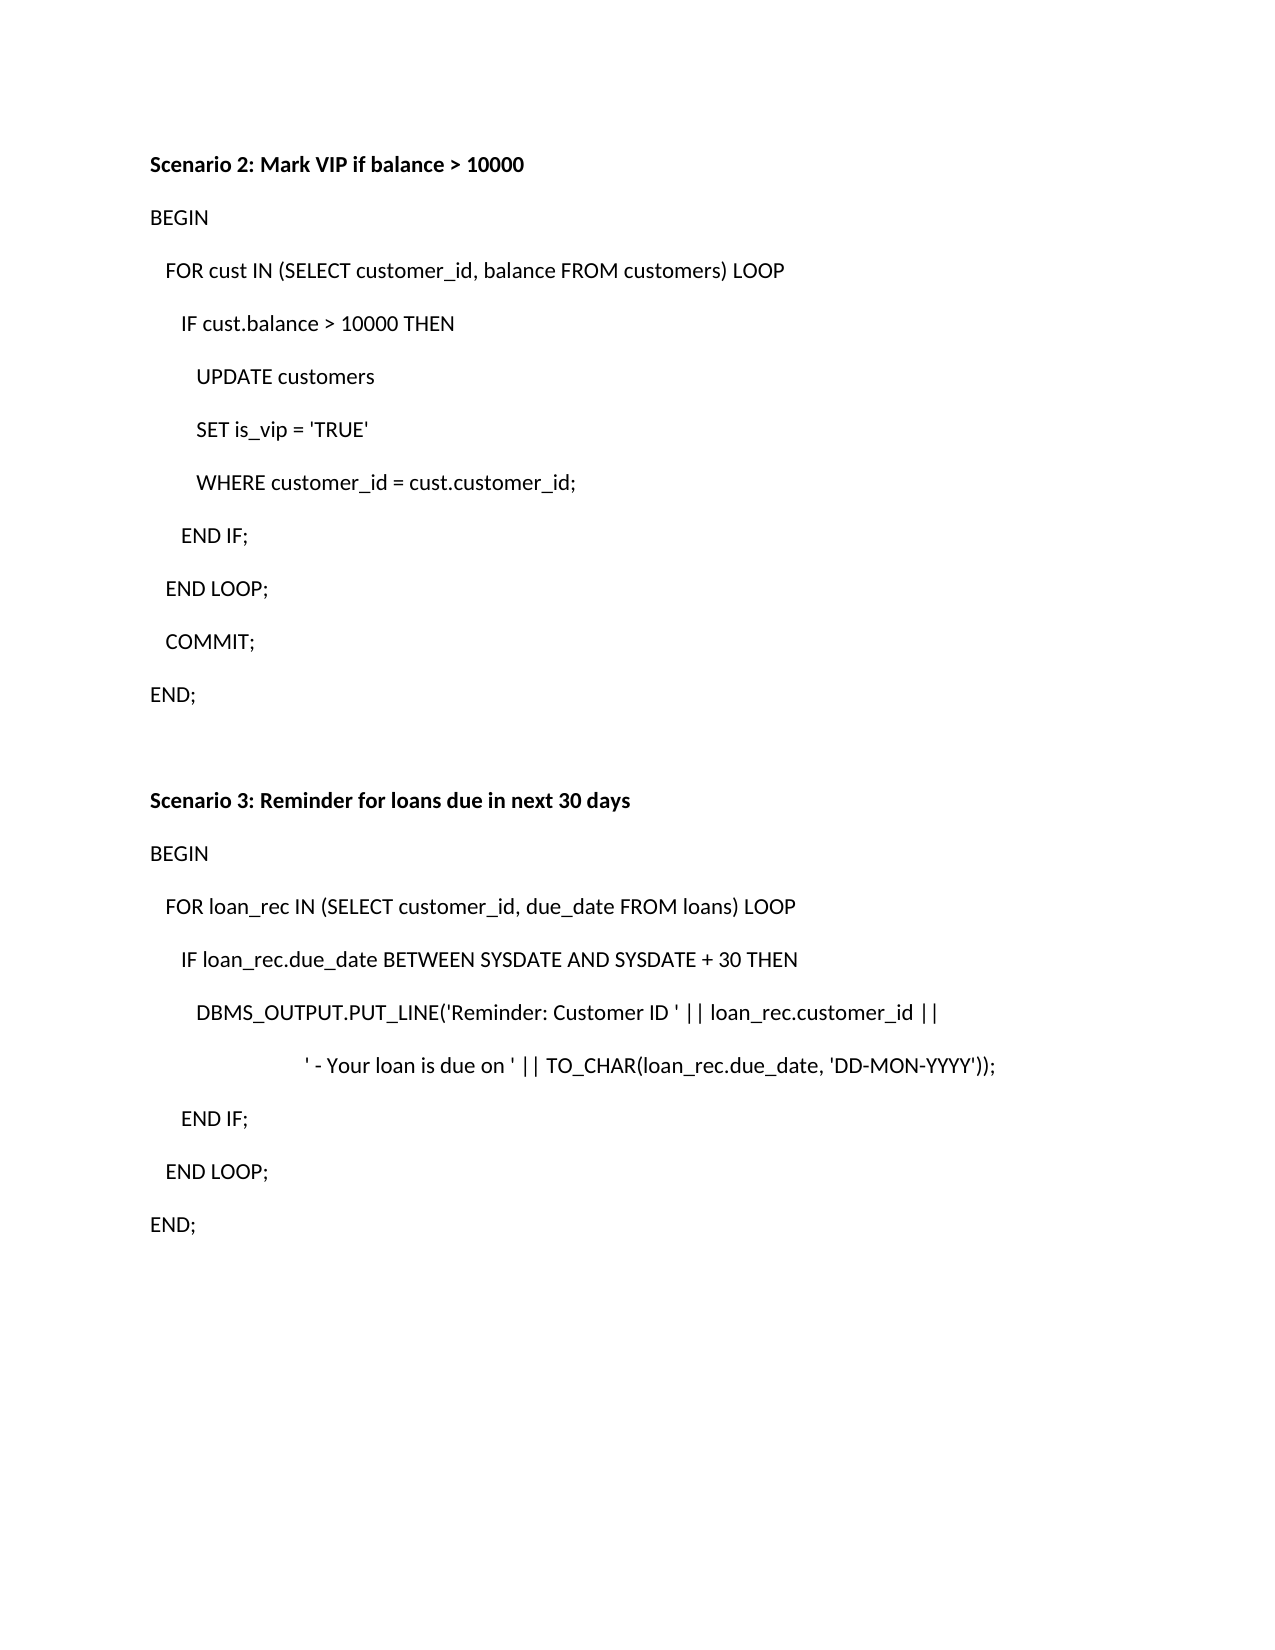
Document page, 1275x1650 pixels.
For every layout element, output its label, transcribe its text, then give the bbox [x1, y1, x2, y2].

text BEGIN [150, 203, 1125, 231]
text END; [150, 1210, 1125, 1238]
text ' - Your loan is due on ' || TO_CHAR(loan_rec.due_date, 'DD-MON-YYYY')); [150, 1051, 1125, 1079]
text FOR cust IN (SELECT customer_id, balance FROM customers) LOOP [150, 256, 1125, 284]
text BEGIN [150, 839, 1125, 867]
text IF loan_rec.due_date BETWEEN SYSDATE AND SYSDATE + 30 THEN [150, 945, 1125, 973]
text Scenario 2: Mark VIP if balance > 10000 [150, 150, 1125, 178]
text IF cust.balance > 10000 THEN [150, 309, 1125, 337]
text FOR loan_rec IN (SELECT customer_id, due_date FROM loans) LOOP [150, 892, 1125, 920]
text WHERE customer_id = cust.customer_id; [150, 468, 1125, 496]
text END IF; [150, 1104, 1125, 1132]
text Scenario 3: Reminder for loans due in next 30 days [150, 786, 1125, 814]
text END IF; [150, 521, 1125, 549]
text COMMIT; [150, 627, 1125, 655]
text UPDATE customers [150, 362, 1125, 390]
text DBMS_OUTPUT.PUT_LINE('Reminder: Customer ID ' || loan_rec.customer_id || [150, 998, 1125, 1026]
text SET is_vip = 'TRUE' [150, 415, 1125, 443]
text END; [150, 680, 1125, 708]
text END LOOP; [150, 1157, 1125, 1185]
text END LOOP; [150, 574, 1125, 602]
